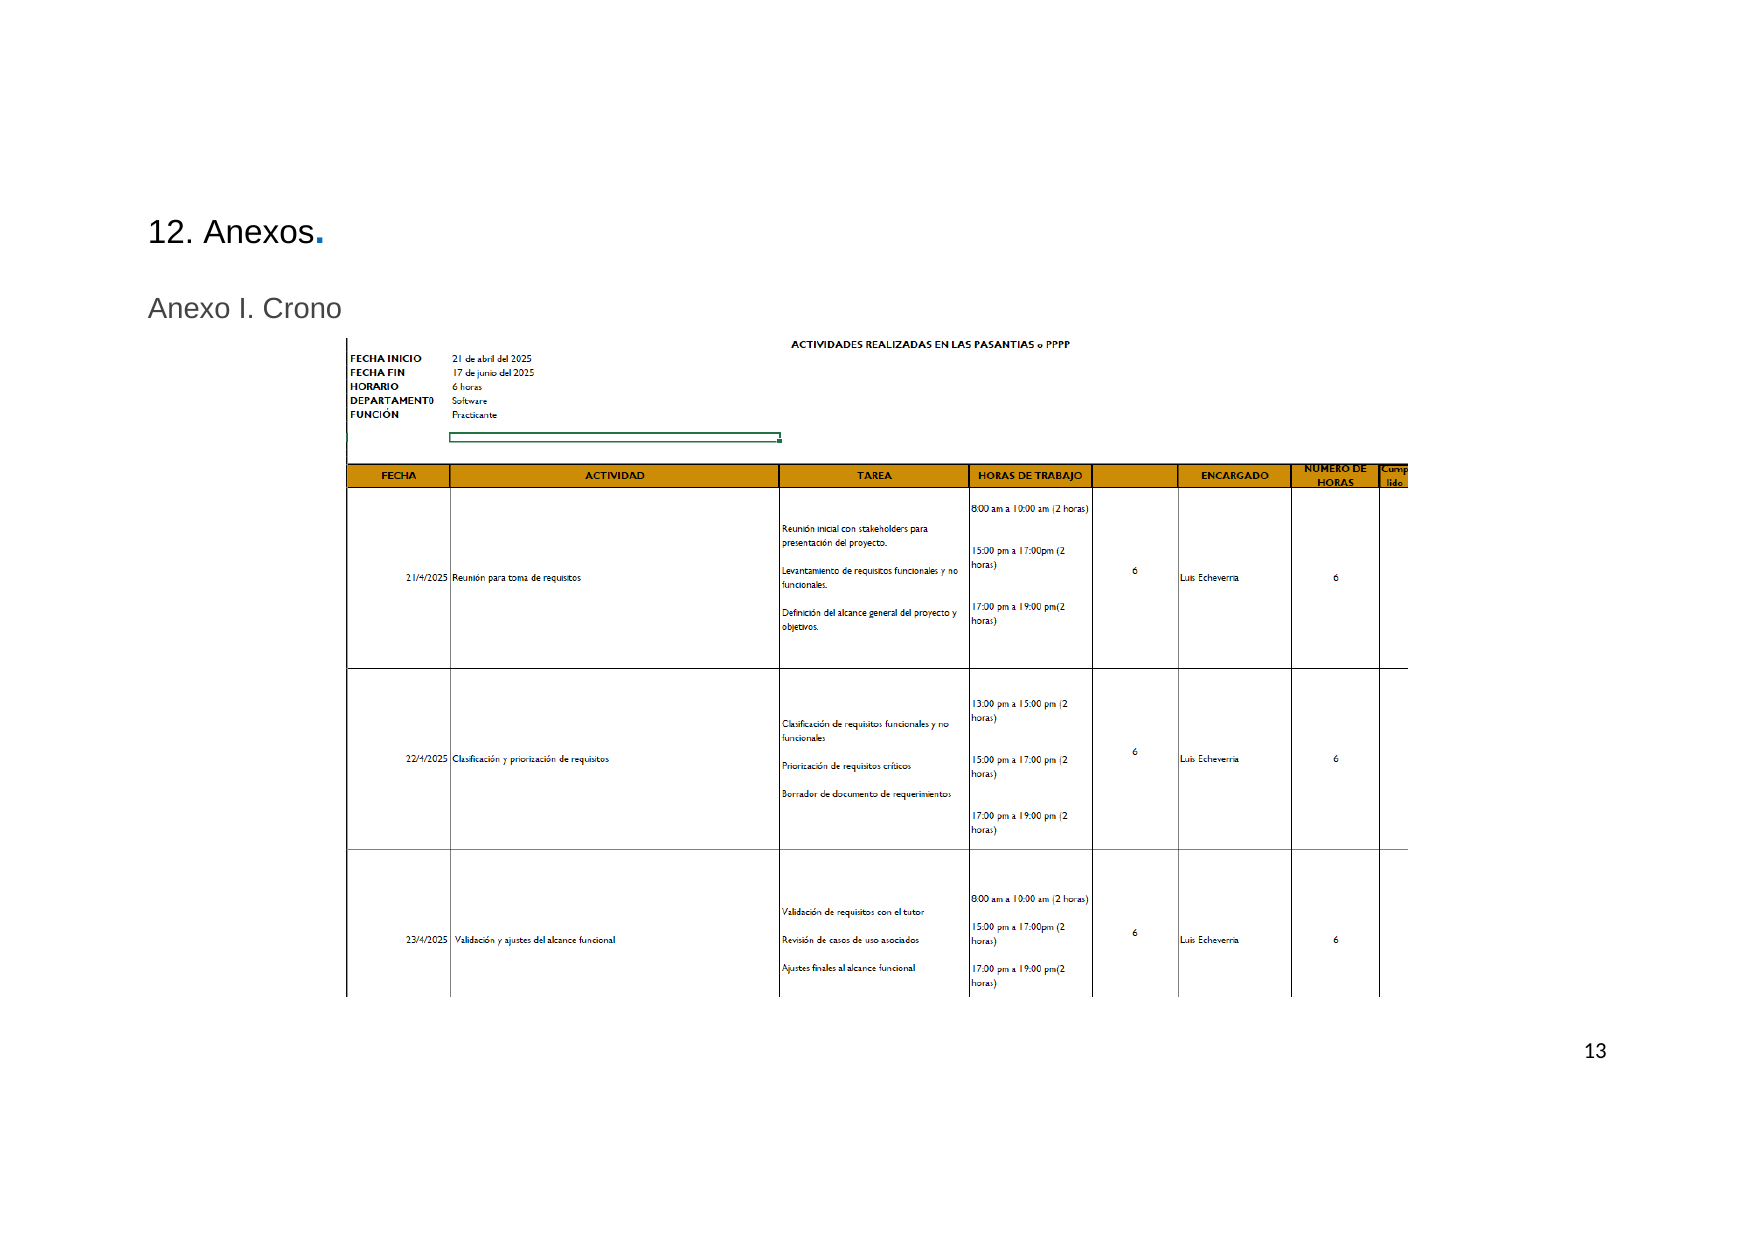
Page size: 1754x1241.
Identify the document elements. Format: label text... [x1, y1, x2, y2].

text 12. Anexos. [148, 208, 1606, 251]
picture [346, 338, 1408, 997]
subtitle Anexo I. Crono [148, 291, 1606, 325]
